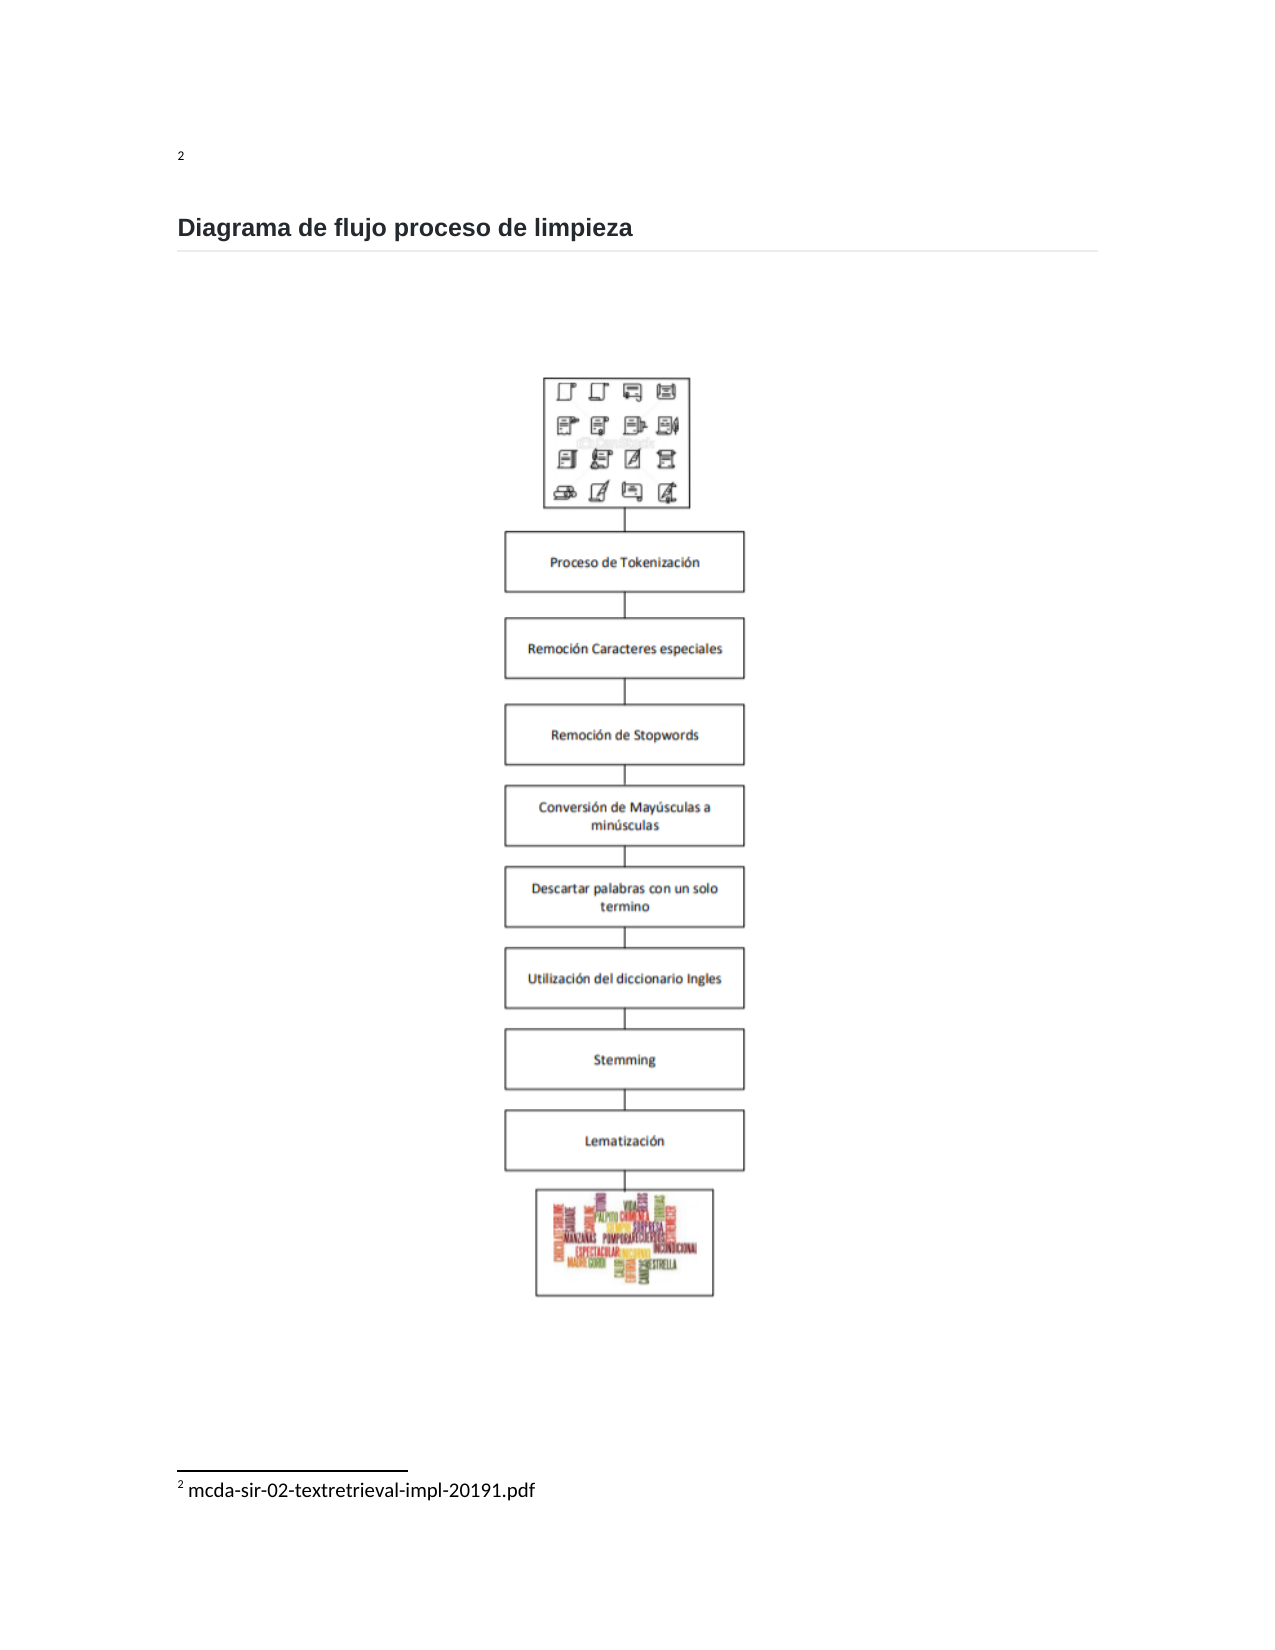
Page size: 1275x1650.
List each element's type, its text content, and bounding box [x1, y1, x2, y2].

picture [480, 353, 795, 1318]
text Diagrama de flujo proceso de limpieza [177, 213, 1098, 250]
